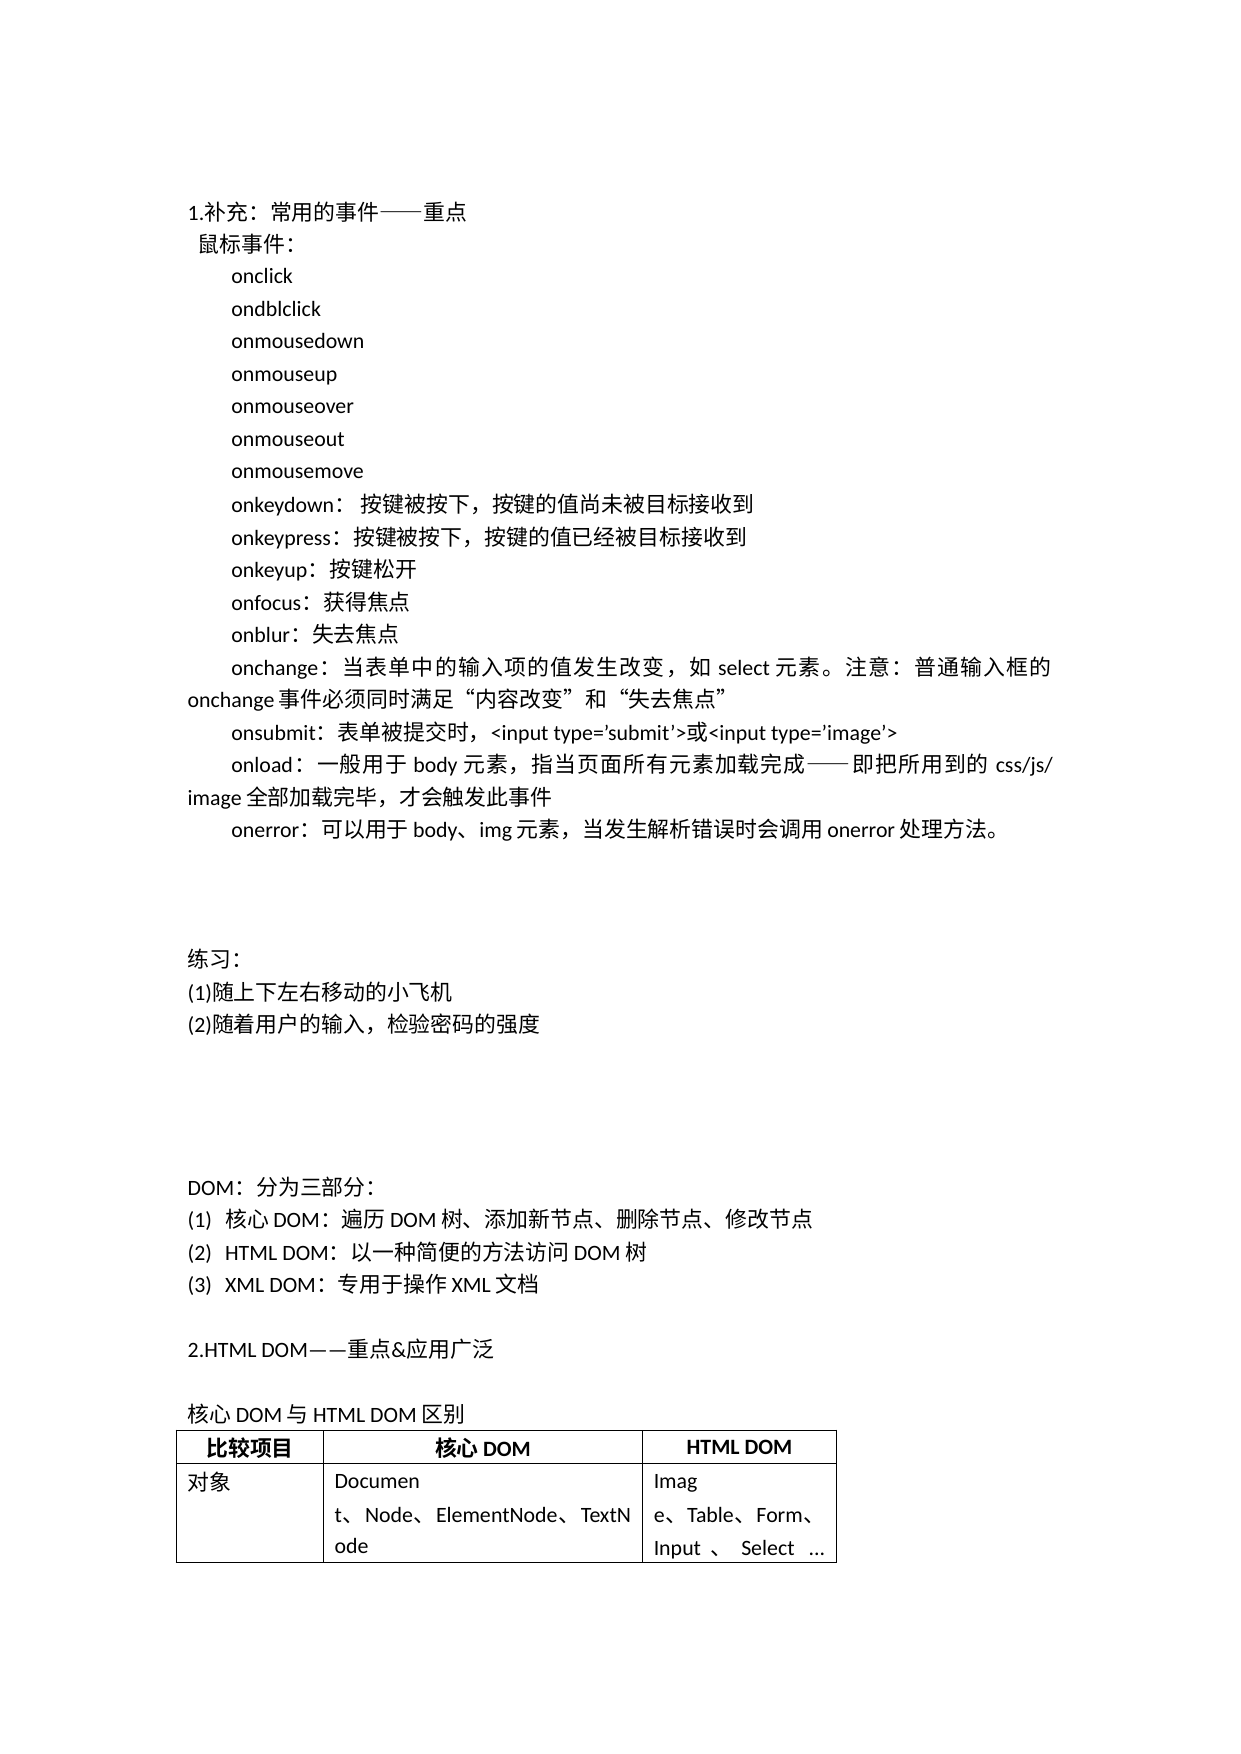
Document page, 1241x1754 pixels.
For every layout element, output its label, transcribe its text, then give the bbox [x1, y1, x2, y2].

text onmouseout [187, 422, 1053, 454]
text onmousedown [187, 324, 1053, 357]
text onchange：当表单中的输入项的值发生改变，如select元素。注意：普通输入框的onchange事件必须同时满足“内容改变”和“失去焦点” [187, 649, 1053, 714]
text onmouseup [187, 357, 1053, 389]
text onkeyup：按键松开 [187, 552, 1053, 584]
list HTML DOM：以一种简便的方法访问DOM树 [187, 1234, 1053, 1267]
text onkeydown： 按键被按下，按键的值尚未被目标接收到 [187, 487, 1053, 519]
text onmouseover [187, 389, 1053, 422]
text onclick [187, 259, 1053, 292]
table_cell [324, 1464, 642, 1562]
text onkeypress：按键被按下，按键的值已经被目标接收到 [187, 519, 1053, 552]
text (2)随着用户的输入，检验密码的强度 [187, 1007, 1053, 1039]
list 核心DOM：遍历DOM树、添加新节点、删除节点、修改节点 [187, 1202, 1053, 1234]
table_cell 对象 [177, 1464, 323, 1562]
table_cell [643, 1464, 836, 1562]
text 练习： [187, 942, 1053, 974]
text 鼠标事件： [187, 227, 1053, 259]
text onmousemove [187, 454, 1053, 487]
list XML DOM：专用于操作XML文档 [187, 1267, 1053, 1299]
text onfocus：获得焦点 [187, 584, 1053, 617]
text onload：一般用于body元素，指当页面所有元素加载完成——即把所用到的css/js/image全部加载完毕，才会触发此事件 [187, 747, 1053, 812]
text onblur：失去焦点 [187, 617, 1053, 649]
table_header 比较项目 [177, 1431, 323, 1463]
text 1.补充：常用的事件——重点 [187, 194, 1053, 227]
text 核心DOM与HTML DOM区别 [187, 1397, 1053, 1429]
text ondblclick [187, 292, 1053, 324]
text onerror：可以用于body、img元素，当发生解析错误时会调用onerror处理方法。 [187, 812, 1053, 844]
table_header 核心DOM [324, 1431, 642, 1463]
text onsubmit：表单被提交时，<input type=’submit’>或<input type=’image’> [187, 714, 1053, 747]
table_header HTML DOM [643, 1431, 836, 1463]
text (1)随上下左右移动的小飞机 [187, 974, 1053, 1007]
text 2.HTML DOM——重点&应用广泛 [187, 1332, 1053, 1364]
text DOM：分为三部分： [187, 1169, 1053, 1202]
